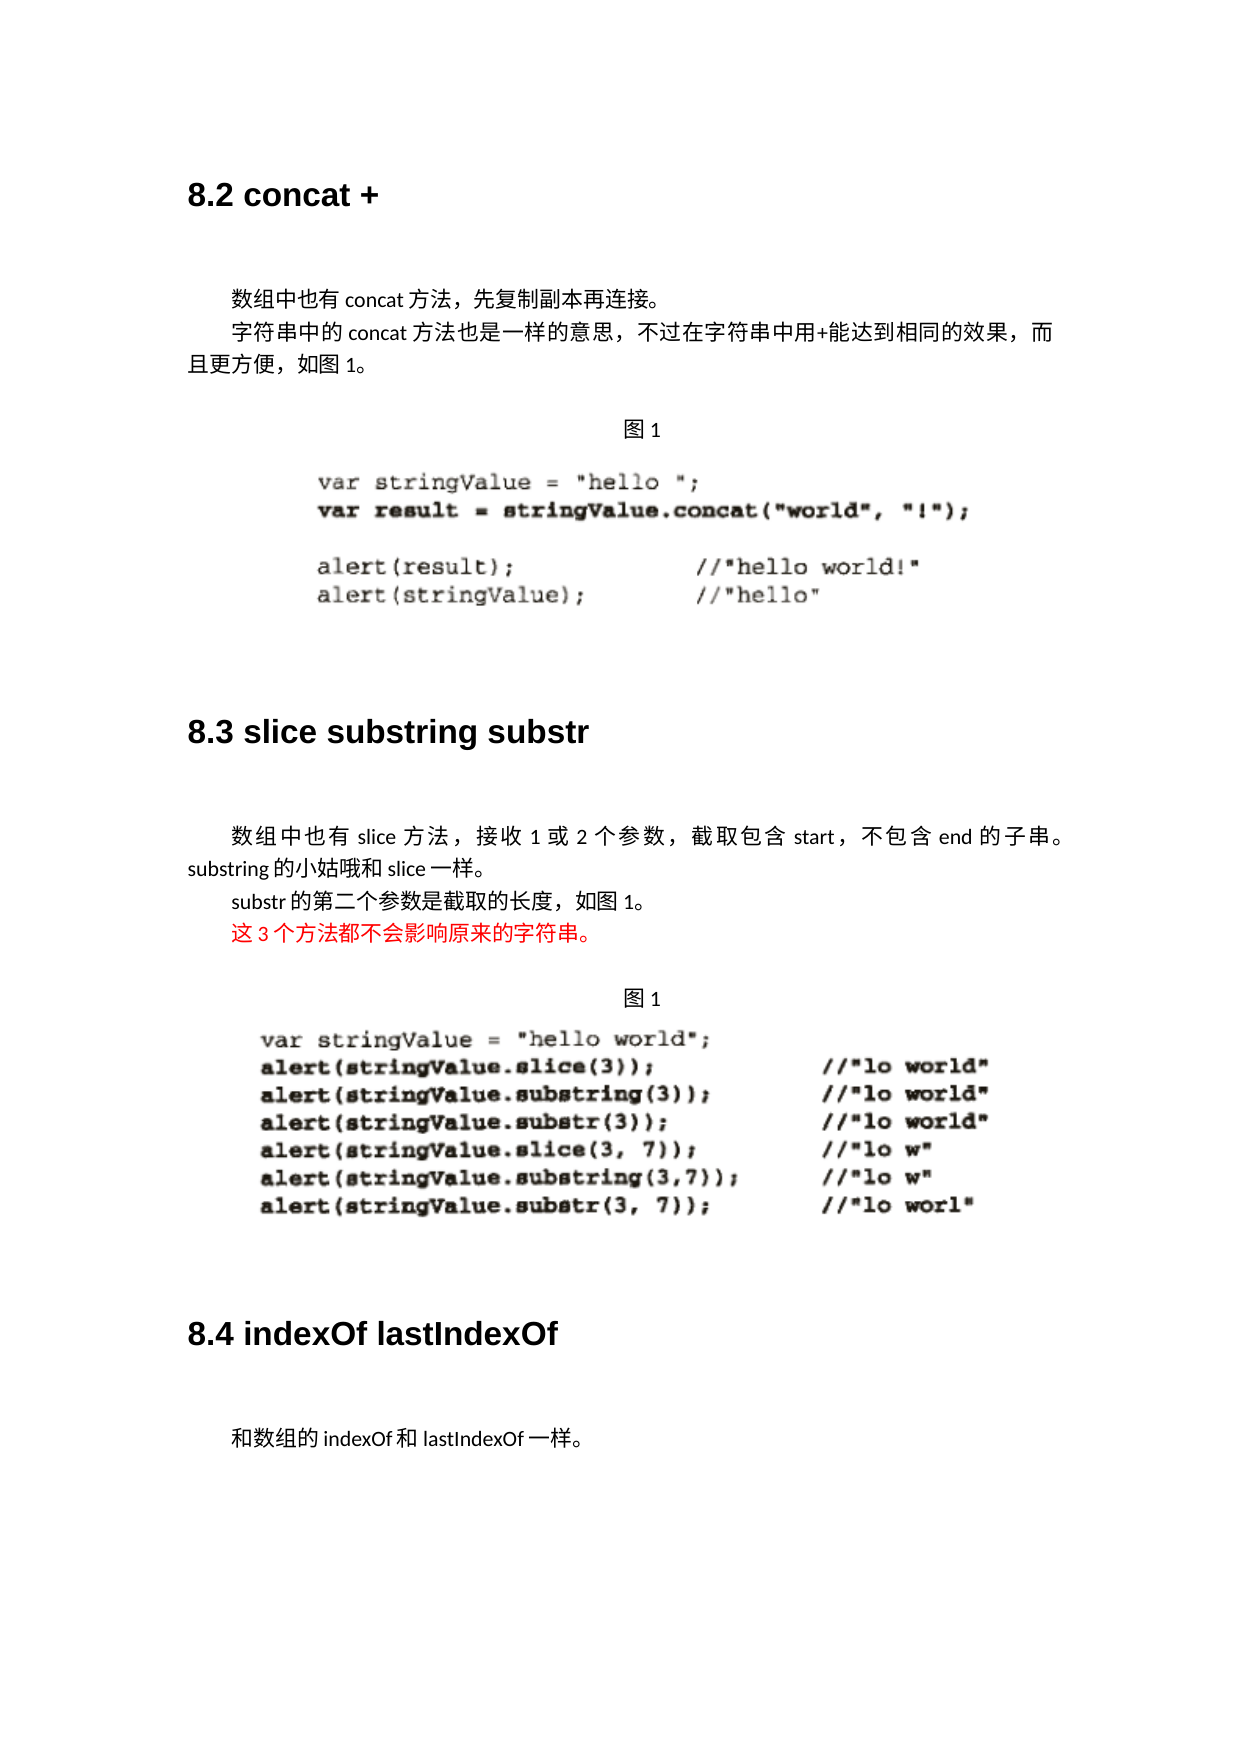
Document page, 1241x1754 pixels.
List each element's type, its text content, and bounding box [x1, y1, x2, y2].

picture [239, 444, 1045, 620]
text 数组中也有concat方法，先复制副本再连接。 [187, 282, 1053, 314]
subtitle 8.4 indexOf lastIndexOf [187, 1301, 1053, 1366]
text 和数组的indexOf和lastIndexOf一样。 [187, 1420, 1053, 1453]
subtitle 8.3 slice substring substr [187, 699, 1053, 764]
subtitle 8.2 concat + [187, 162, 1053, 227]
text 图1 [187, 412, 1053, 444]
picture [231, 1013, 1053, 1222]
text 字符串中的concat方法也是一样的意思，不过在字符串中用+能达到相同的效果，而且更方便，如图1。 [187, 314, 1053, 379]
text 数组中也有slice方法，接收1或2个参数，截取包含start，不包含end的子串。substring的小姑哦和slice一样。 [187, 818, 1053, 883]
text substr的第二个参数是截取的长度，如图1。 [187, 883, 1053, 916]
text 这3个方法都不会影响原来的字符串。 [187, 916, 1053, 948]
text 图1 [187, 981, 1053, 1013]
